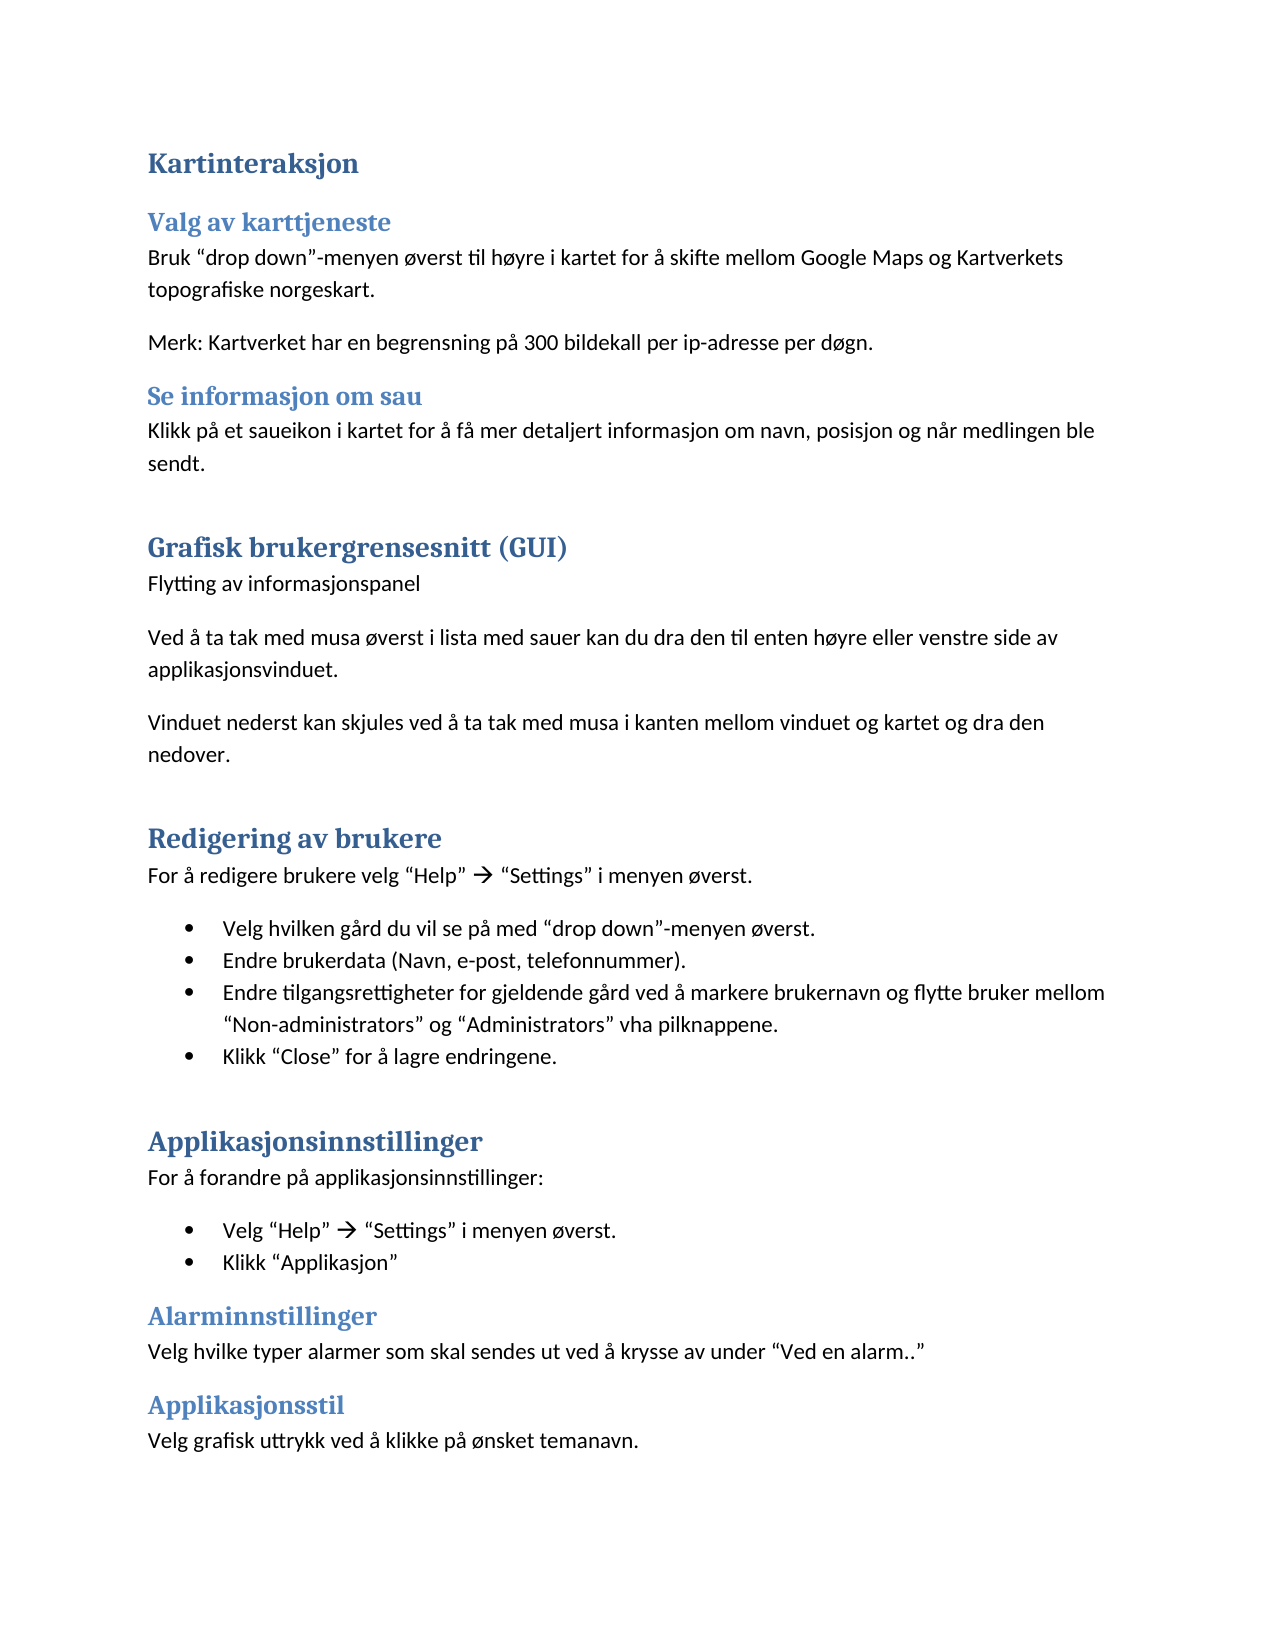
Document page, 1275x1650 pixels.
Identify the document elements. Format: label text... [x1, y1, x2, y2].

subtitle Se informasjon om sau [148, 381, 1127, 412]
text Velg grafisk uttrykk ved å klikke på ønsket temanavn. [148, 1426, 1127, 1454]
subtitle Valg av karttjeneste [148, 207, 1127, 238]
text Merk: Kartverket har en begrensning på 300 bildekall per ip-adresse per døgn. [148, 328, 1127, 356]
text Velg hvilke typer alarmer som skal sendes ut ved å krysse av under “Ved en alarm..” [148, 1337, 1127, 1365]
text For å redigere brukere velg “Help” “Settings” i menyen øverst. [148, 861, 1127, 889]
subtitle Alarminnstillinger [148, 1301, 1127, 1333]
subtitle Applikasjonsstil [148, 1390, 1127, 1421]
text Flytting av informasjonspanel [148, 569, 1127, 598]
text For å forandre på applikasjonsinnstillinger: [148, 1163, 1127, 1191]
list Endre tilgangsrettigheter for gjeldende gård ved å markere brukernavn og flytte bruker mellom “Non-administrators” og “Administrators” vha pilknappene. [185, 978, 1127, 1038]
list Klikk “Applikasjon” [185, 1248, 1127, 1276]
list Velg hvilken gård du vil se på med “drop down”-menyen øverst. [185, 914, 1127, 942]
subtitle Kartinteraksjon [148, 148, 1127, 181]
text Vinduet nederst kan skjules ved å ta tak med musa i kanten mellom vinduet og kartet og dra den nedover. [148, 708, 1127, 768]
subtitle Redigering av brukere [148, 822, 1127, 856]
list Endre brukerdata (Navn, e-post, telefonnummer). [185, 946, 1127, 974]
text Klikk på et saueikon i kartet for å få mer detaljert informasjon om navn, posisjon og når medlingen ble sendt. [148, 417, 1127, 477]
list Klikk “Close” for å lagre endringene. [185, 1042, 1127, 1071]
list Velg “Help” “Settings” i menyen øverst. [185, 1216, 1127, 1244]
text Ved å ta tak med musa øverst i lista med sauer kan du dra den til enten høyre eller venstre side av applikasjonsvinduet. [148, 623, 1127, 683]
text Bruk “drop down”-menyen øverst til høyre i kartet for å skifte mellom Google Maps og Kartverkets topografiske norgeskart. [148, 243, 1127, 303]
subtitle Grafisk brukergrensesnitt (GUI) [148, 531, 1127, 564]
subtitle Applikasjonsinnstillinger [148, 1125, 1127, 1158]
